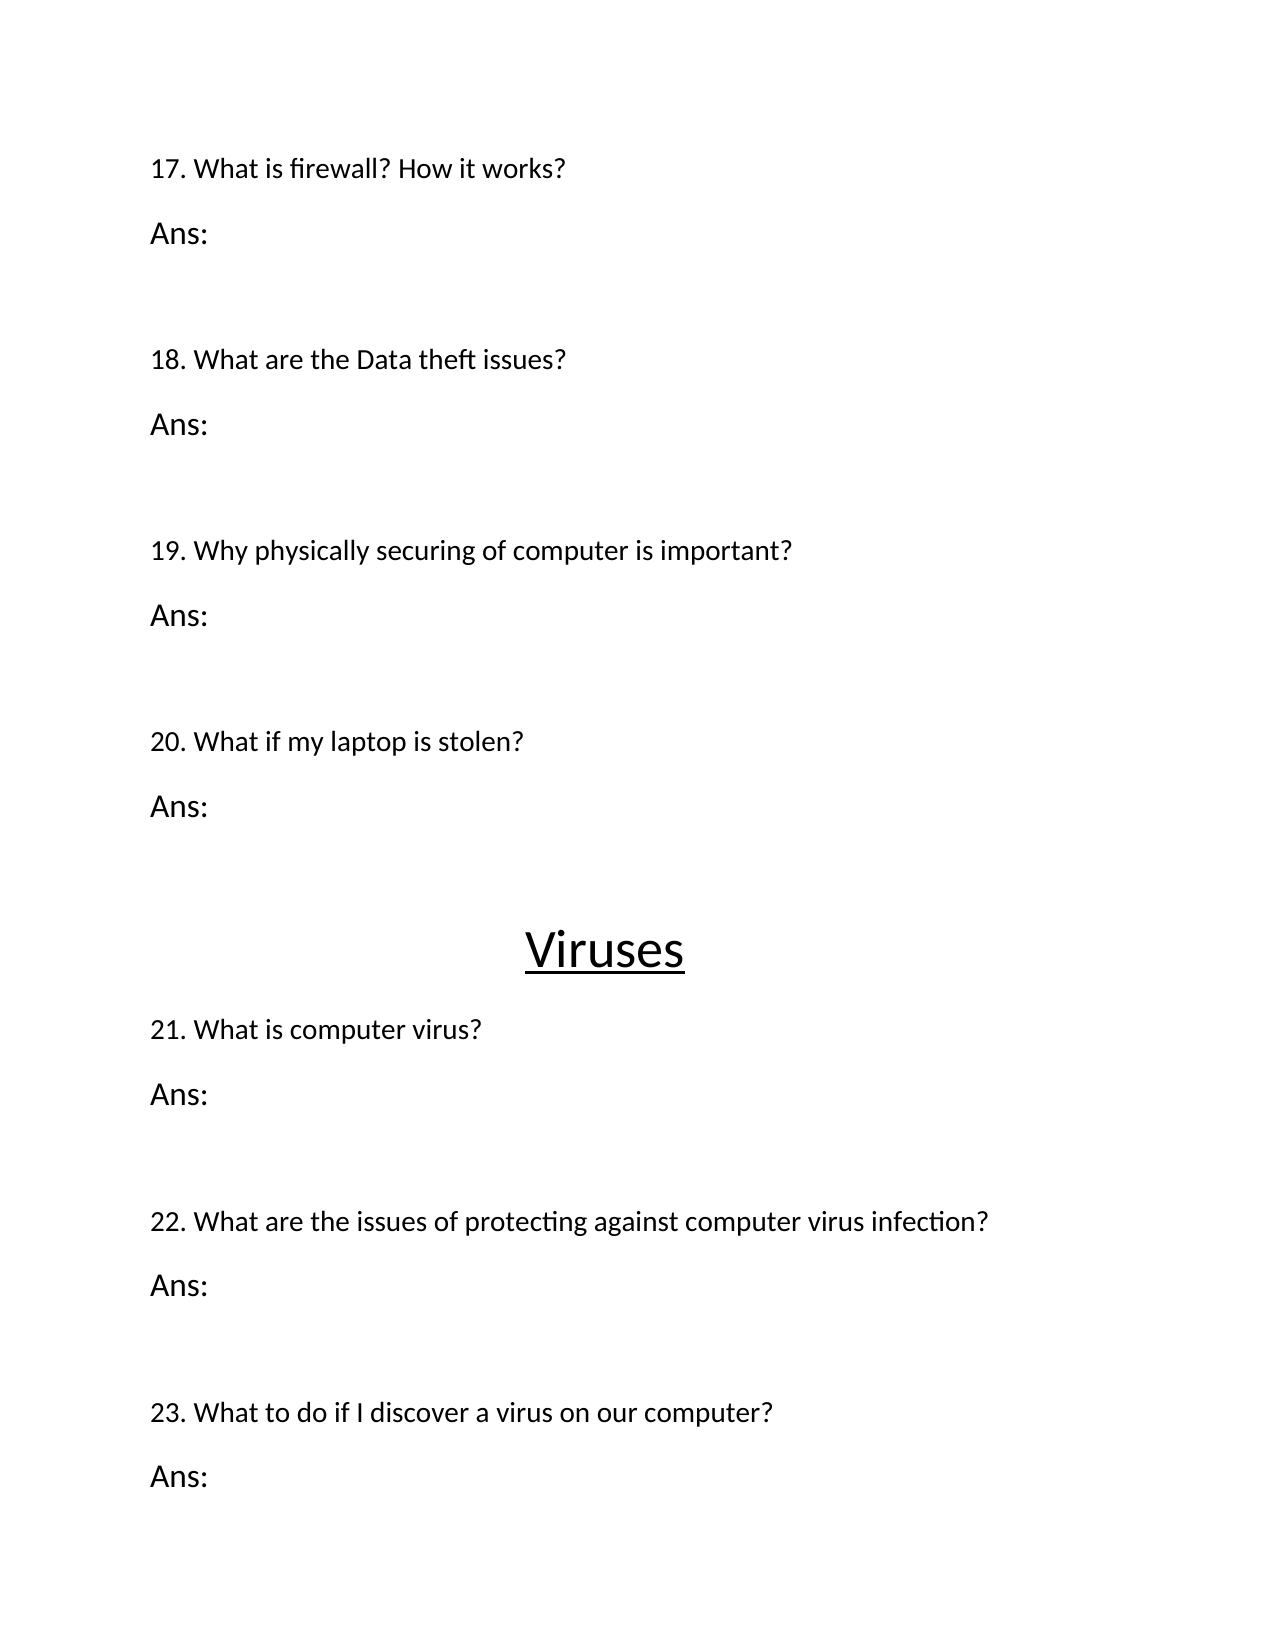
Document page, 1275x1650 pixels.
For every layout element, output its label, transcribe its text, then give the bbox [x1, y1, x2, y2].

text 19. Why physically securing of computer is important? [150, 532, 1125, 568]
text Ans: [150, 1073, 1125, 1114]
text 21. What is computer virus? [150, 1011, 1125, 1047]
text Viruses [150, 914, 1125, 981]
text Ans: [150, 1456, 1125, 1496]
text 20. What if my laptop is stolen? [150, 723, 1125, 759]
text Ans: [150, 594, 1125, 635]
text 22. What are the issues of protecting against computer virus infection? [150, 1203, 1125, 1238]
text 23. What to do if I discover a virus on our computer? [150, 1394, 1125, 1429]
text Ans: [150, 1264, 1125, 1305]
text Ans: [150, 403, 1125, 444]
text 17. What is firewall? How it works? [150, 150, 1125, 186]
text Ans: [150, 785, 1125, 826]
text 18. What are the Data theft issues? [150, 341, 1125, 377]
text Ans: [150, 212, 1125, 252]
